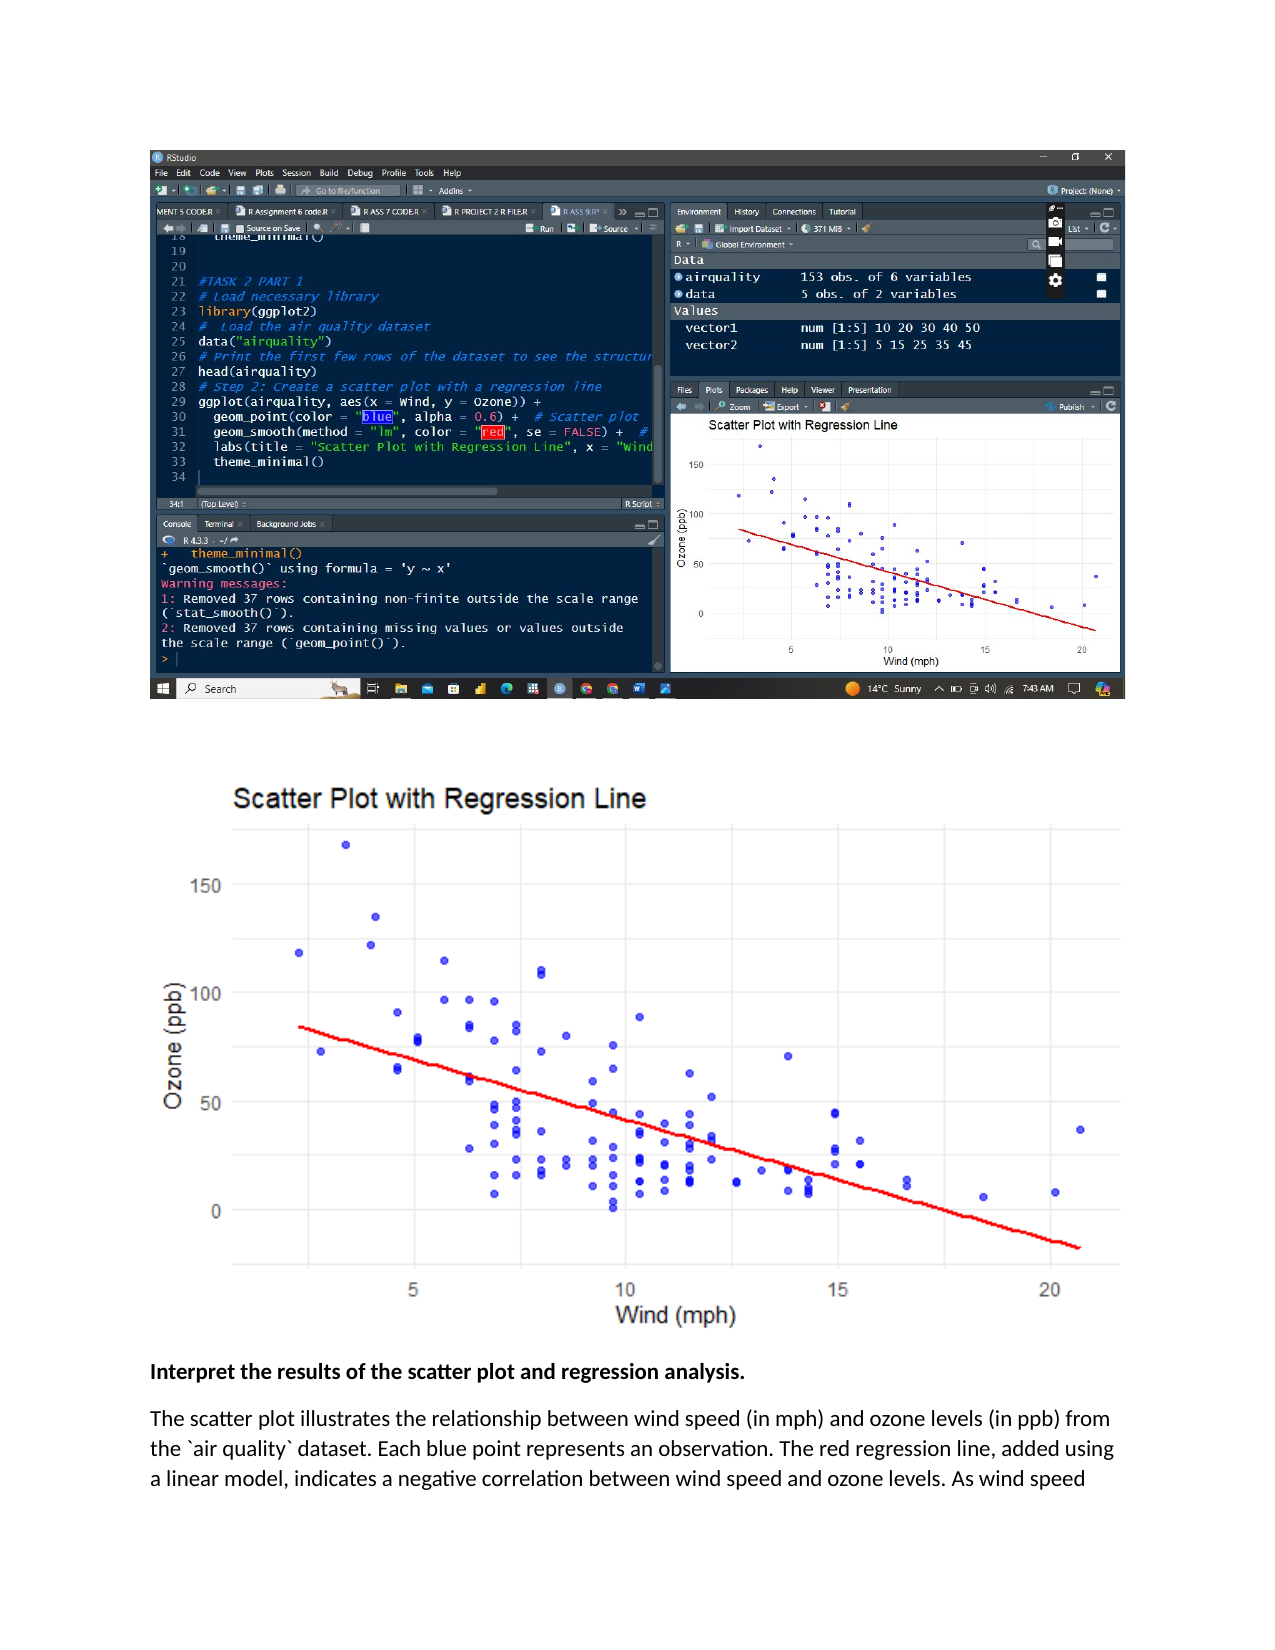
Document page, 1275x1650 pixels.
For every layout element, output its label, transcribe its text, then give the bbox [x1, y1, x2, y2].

picture [150, 150, 1125, 699]
text Interpret the results of the scatter plot and regression analysis. [150, 1357, 1125, 1385]
picture [150, 774, 1133, 1339]
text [150, 1404, 1125, 1492]
